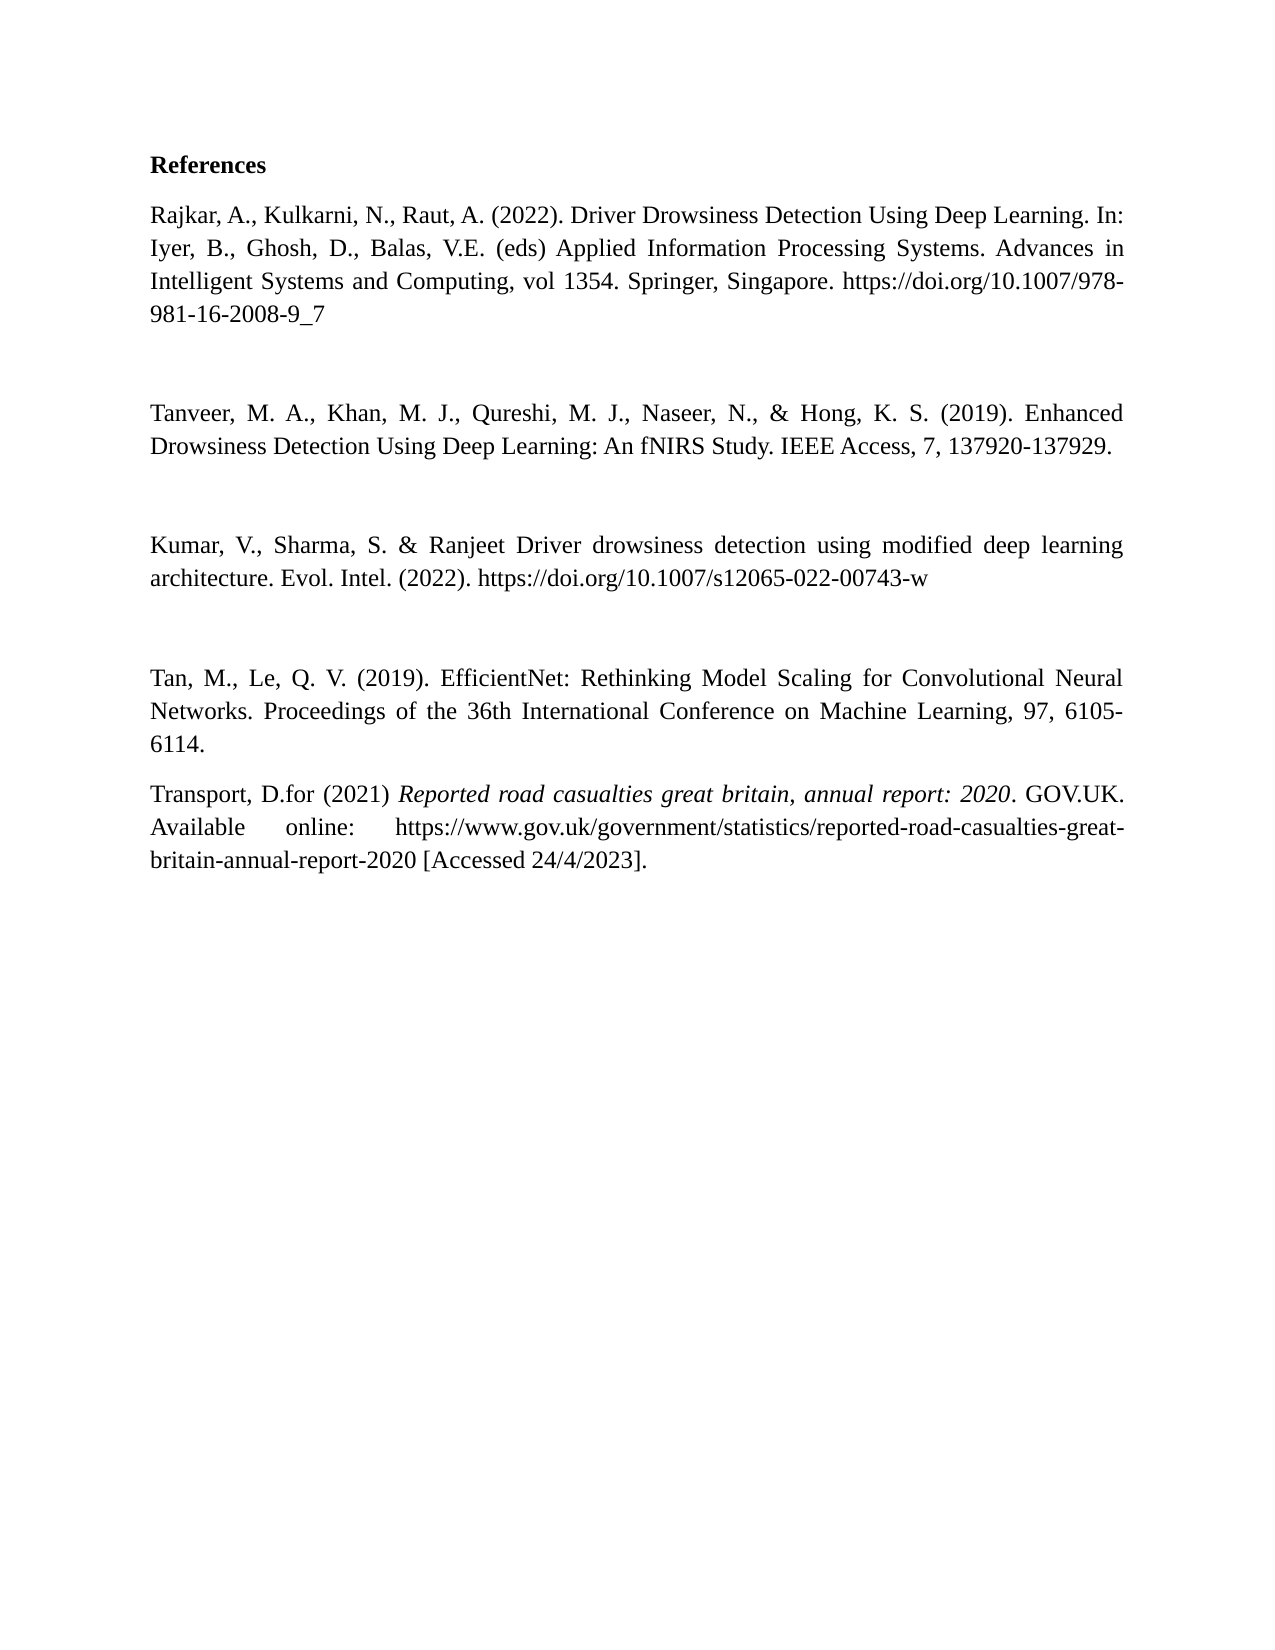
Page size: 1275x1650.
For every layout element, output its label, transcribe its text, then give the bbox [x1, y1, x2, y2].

text Rajkar, A., Kulkarni, N., Raut, A. (2022). Driver Drowsiness Detection Using Deep Learning. In: Iyer, B., Ghosh, D., Balas, V.E. (eds) Applied Information Processing Systems. Advances in Intelligent Systems and Computing, vol 1354. Springer, Singapore. https://doi.org/10.1007/978-981-16-2008-9_7 [150, 200, 1125, 327]
text References [150, 150, 1125, 179]
text Tan, M., Le, Q. V. (2019). EfficientNet: Rethinking Model Scaling for Convolutional Neural Networks. Proceedings of the 36th International Conference on Machine Learning, 97, 6105-6114. [150, 663, 1125, 758]
text Transport, D.for (2021) Reported road casualties great britain, annual report: 2020. GOV.UK. Available online: https://www.gov.uk/government/statistics/reported-road-casualties-great-britain-annual-report-2020 [Accessed 24/4/2023]. [150, 779, 1125, 873]
text Kumar, V., Sharma, S. & Ranjeet Driver drowsiness detection using modified deep learning architecture. Evol. Intel. (2022). https://doi.org/10.1007/s12065-022-00743-w [150, 531, 1125, 592]
text Tanveer, M. A., Khan, M. J., Qureshi, M. J., Naseer, N., & Hong, K. S. (2019). Enhanced Drowsiness Detection Using Deep Learning: An fNIRS Study. IEEE Access, 7, 137920-137929. [150, 398, 1125, 460]
